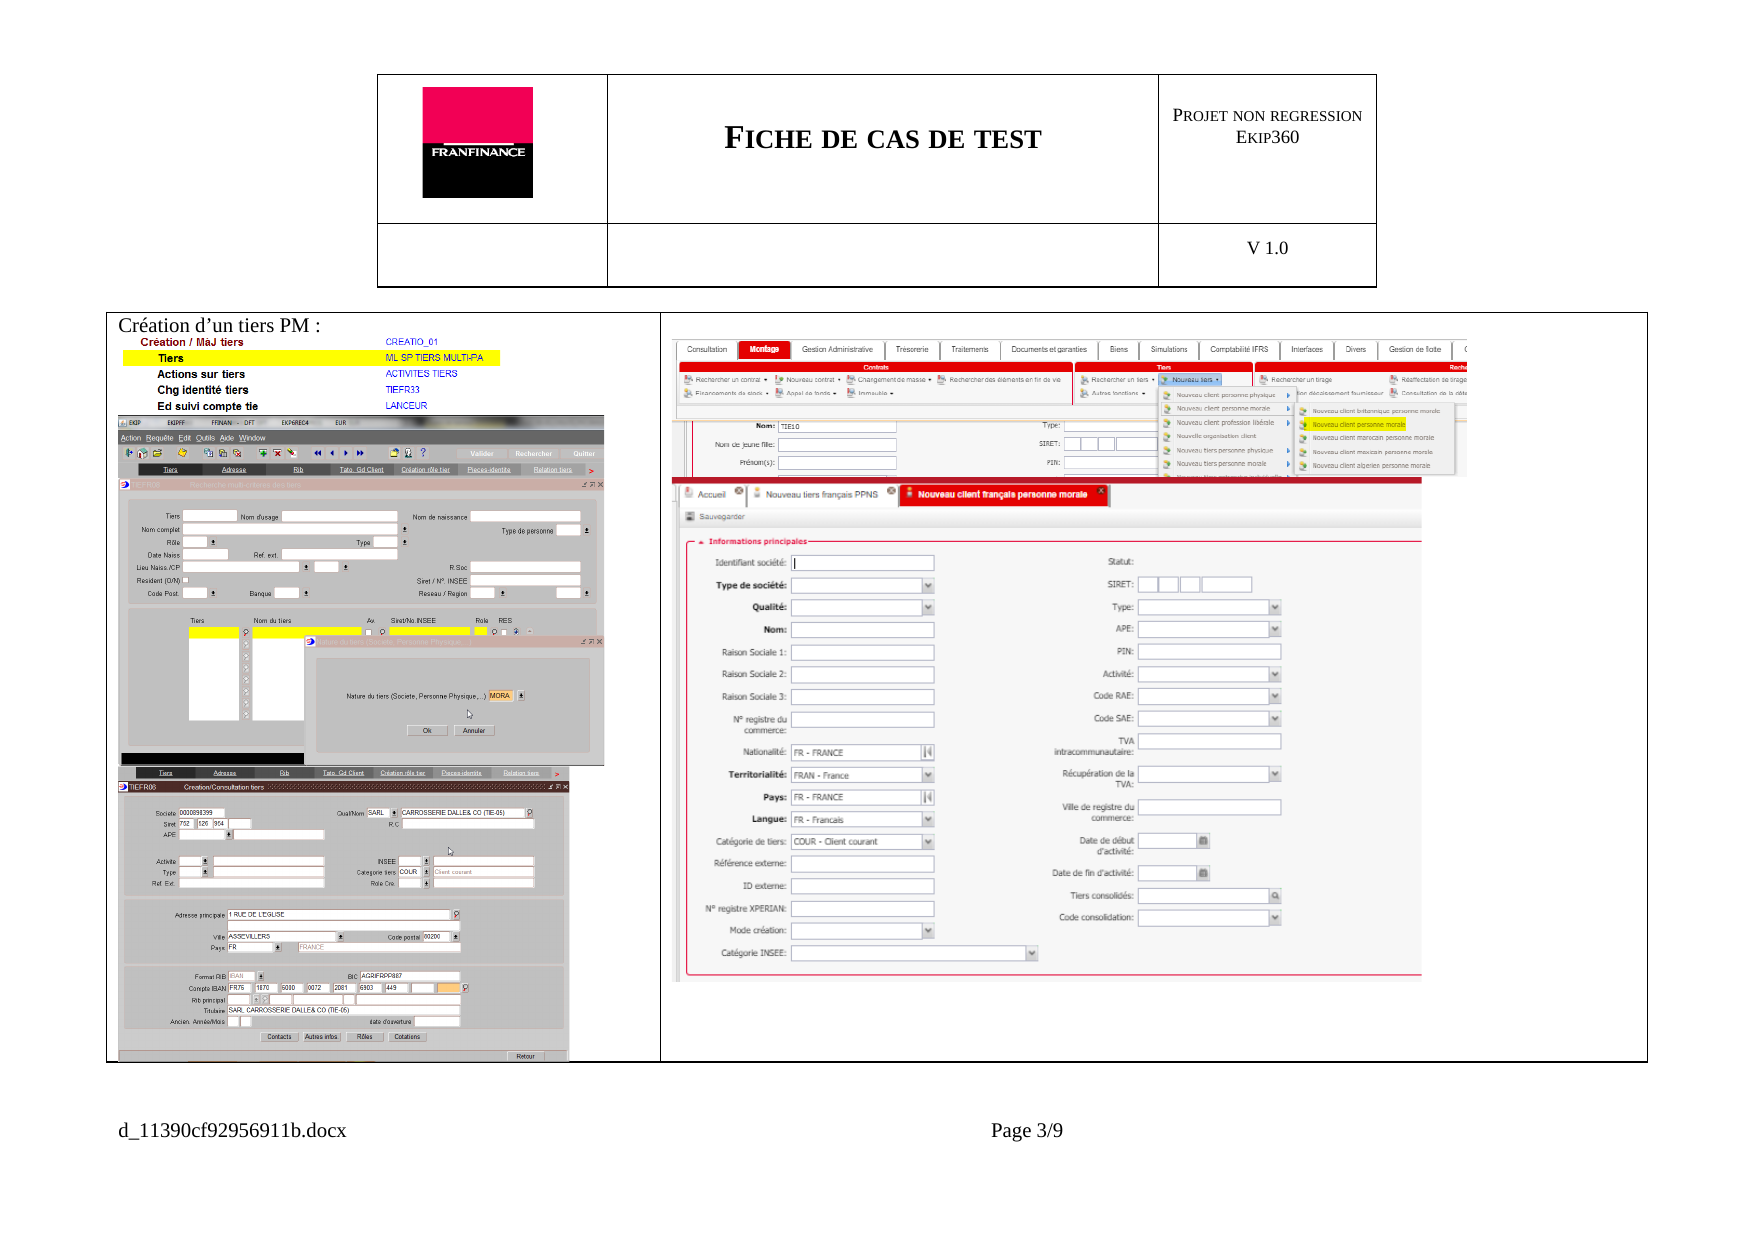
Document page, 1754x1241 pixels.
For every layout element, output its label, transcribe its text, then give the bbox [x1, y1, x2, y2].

picture [671, 336, 1467, 982]
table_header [107, 313, 660, 1061]
picture [118, 336, 605, 1062]
